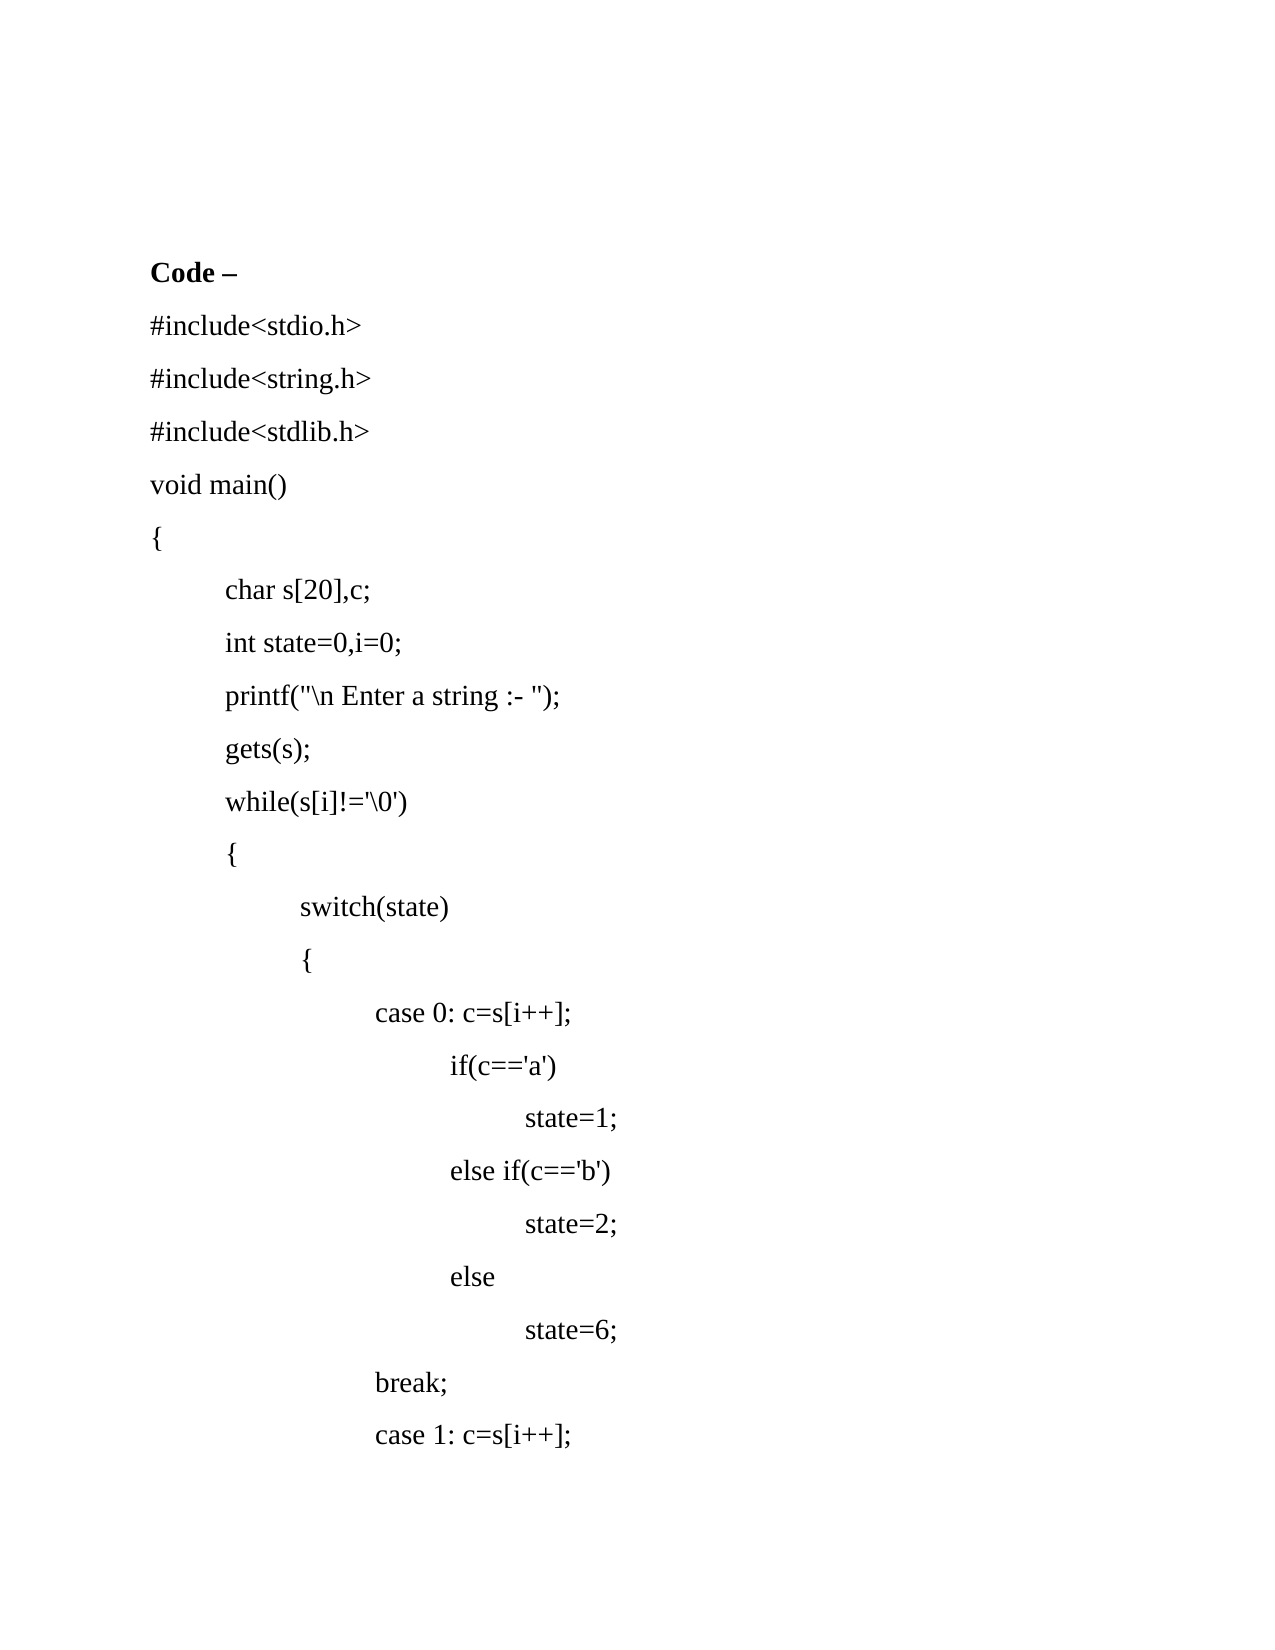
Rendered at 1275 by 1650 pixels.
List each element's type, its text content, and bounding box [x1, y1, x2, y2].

text { [150, 520, 1125, 553]
text #include<stdlib.h> [150, 414, 1125, 448]
text int state=0,i=0; [150, 625, 1125, 659]
text state=2; [150, 1206, 1125, 1240]
text state=1; [150, 1101, 1125, 1134]
text char s[20],c; [150, 572, 1125, 606]
text #include<stdio.h> [150, 308, 1125, 342]
text printf("\n Enter a string :- "); [150, 678, 1125, 712]
text break; [150, 1365, 1125, 1398]
text gets(s); [150, 731, 1125, 764]
text { [150, 837, 1125, 870]
text switch(state) [150, 889, 1125, 923]
text while(s[i]!='\0') [150, 784, 1125, 817]
text void main() [150, 467, 1125, 500]
text else [150, 1259, 1125, 1293]
text state=6; [150, 1312, 1125, 1345]
text else if(c=='b') [150, 1153, 1125, 1187]
text { [150, 942, 1125, 976]
text Code – [150, 256, 1125, 289]
text #include<string.h> [150, 361, 1125, 395]
text case 0: c=s[i++]; [150, 995, 1125, 1028]
text if(c=='a') [150, 1048, 1125, 1081]
text case 1: c=s[i++]; [150, 1417, 1125, 1451]
